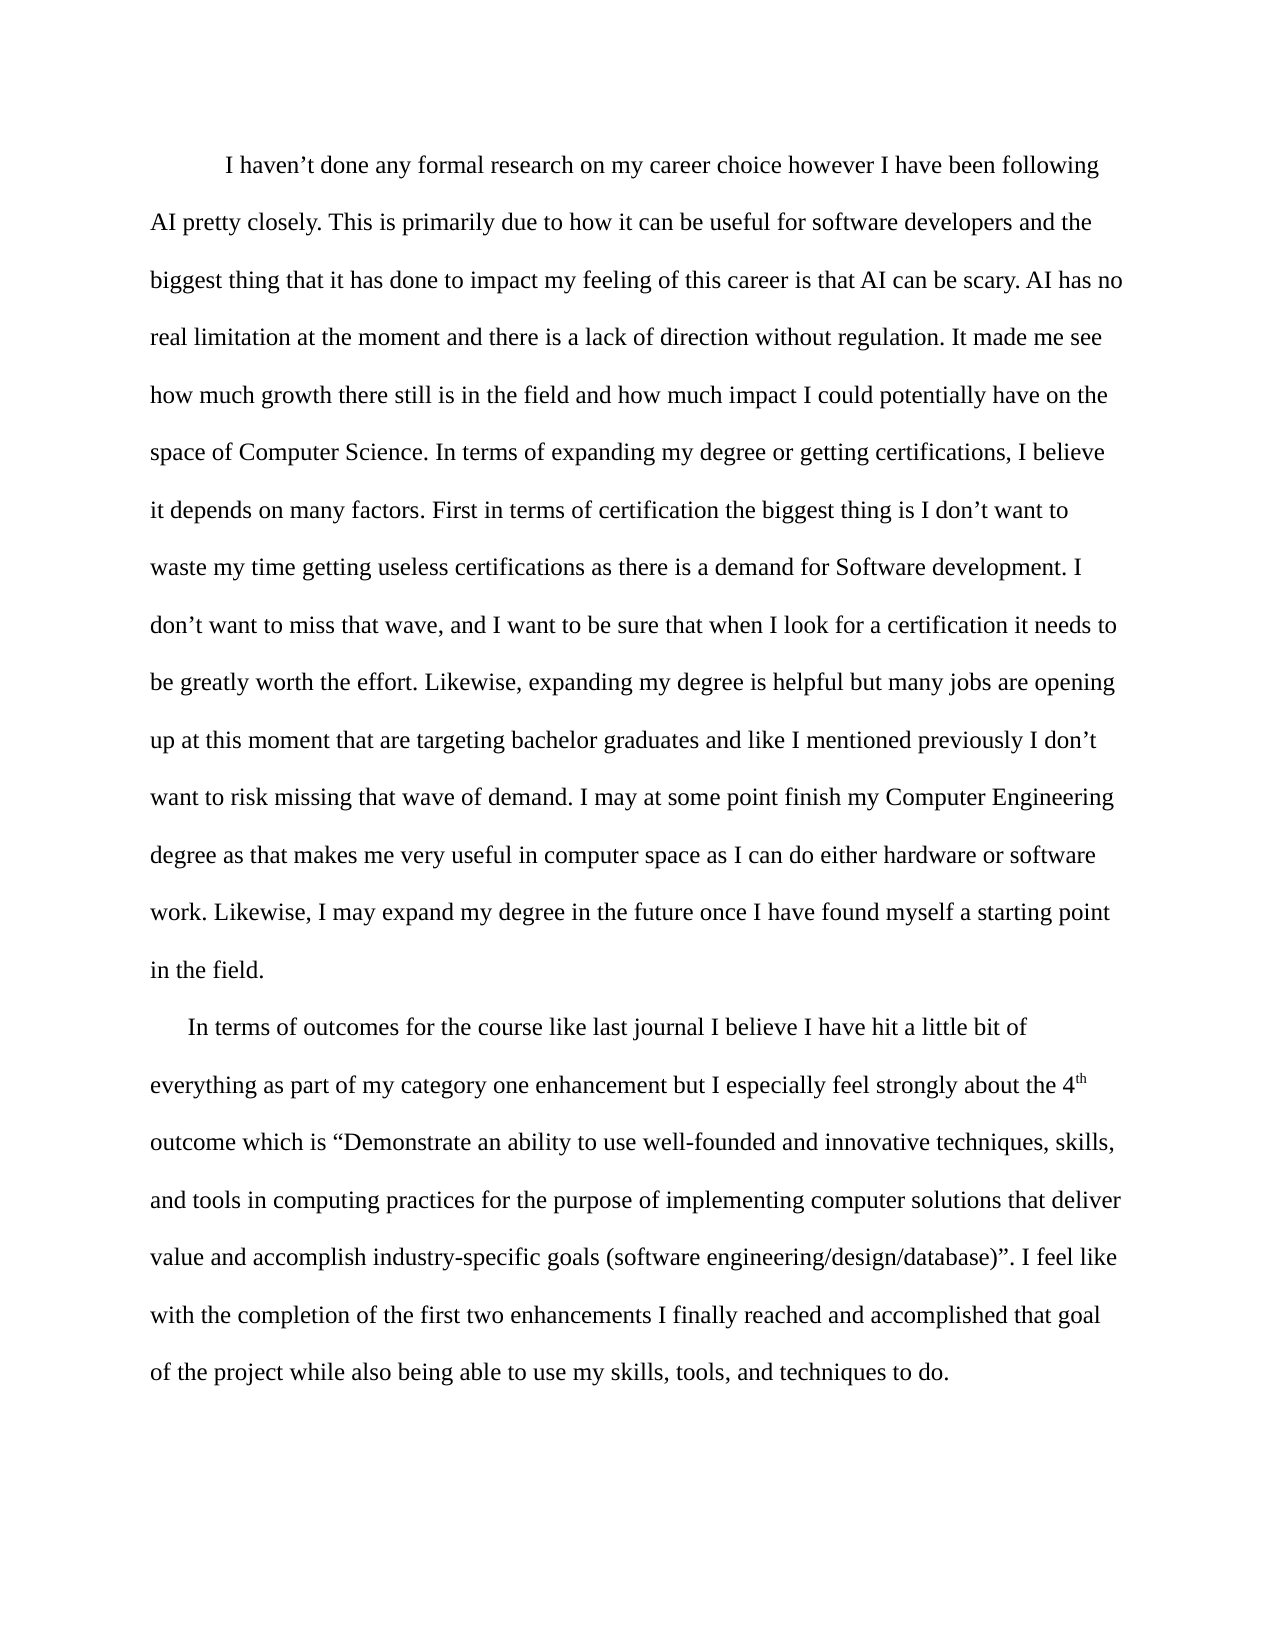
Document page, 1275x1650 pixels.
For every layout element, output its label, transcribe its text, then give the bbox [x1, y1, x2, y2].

text In terms of outcomes for the course like last journal I believe I have hit a little bit of everything as part of my category one enhancement but I especially feel strongly about the 4th outcome which is “Demonstrate an ability to use well-founded and innovative techniques, skills, and tools in computing practices for the purpose of implementing computer solutions that deliver value and accomplish industry-specific goals (software engineering/design/database)”. I feel like with the completion of the first two enhancements I finally reached and accomplished that goal of the project while also being able to use my skills, tools, and techniques to do. [150, 1012, 1125, 1386]
text I haven’t done any formal research on my career choice however I have been following AI pretty closely. This is primarily due to how it can be useful for software developers and the biggest thing that it has done to impact my feeling of this career is that AI can be scary. AI has no real limitation at the moment and there is a lack of direction without regulation. It made me see how much growth there still is in the field and how much impact I could potentially have on the space of Computer Science. In terms of expanding my degree or getting certifications, I believe it depends on many factors. First in terms of certification the biggest thing is I don’t want to waste my time getting useless certifications as there is a demand for Software development. I don’t want to miss that wave, and I want to be sure that when I look for a certification it needs to be greatly worth the effort. Likewise, expanding my degree is helpful but many jobs are opening up at this moment that are targeting bachelor graduates and like I mentioned previously I don’t want to risk missing that wave of demand. I may at some point finish my Computer Engineering degree as that makes me very useful in computer space as I can do either hardware or software work. Likewise, I may expand my degree in the future once I have found myself a starting point in the field. [150, 150, 1125, 984]
